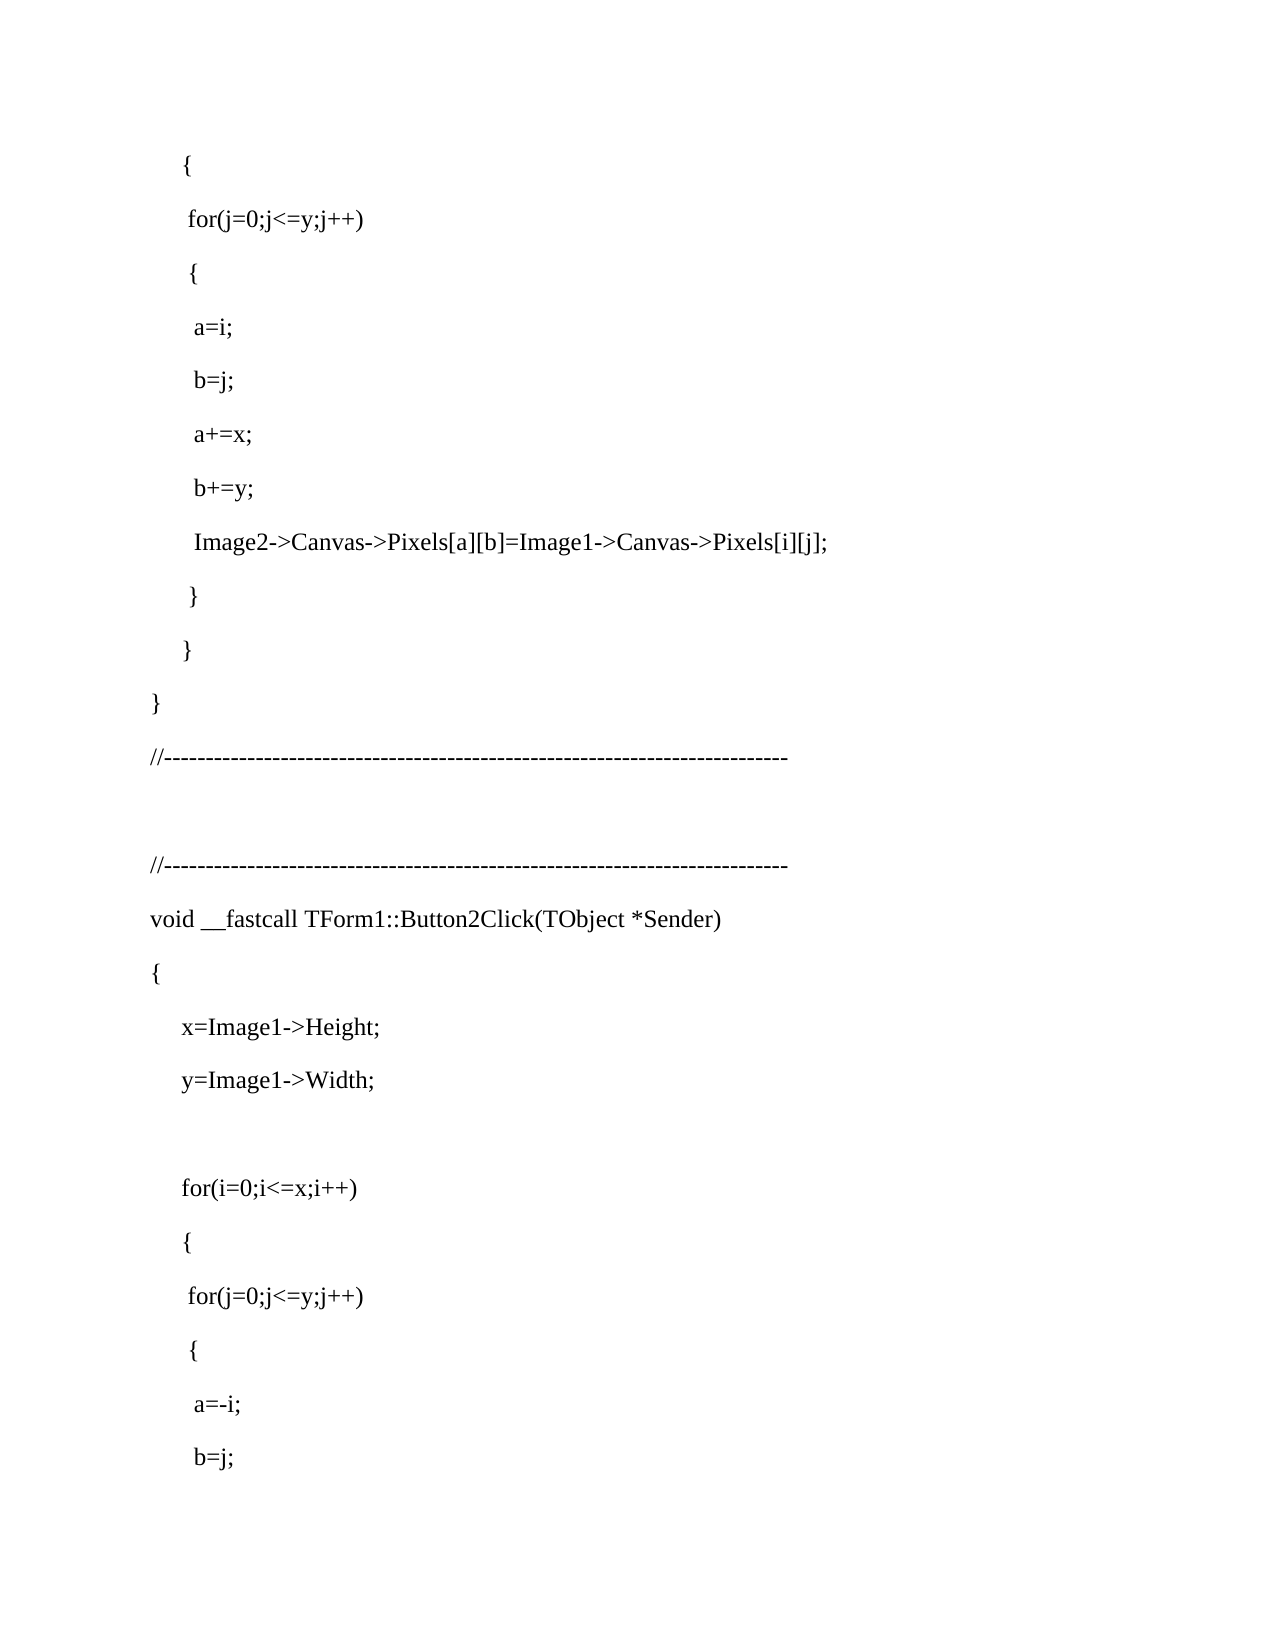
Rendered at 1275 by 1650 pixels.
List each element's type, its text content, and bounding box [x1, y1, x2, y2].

text //--------------------------------------------------------------------------- [150, 742, 1125, 771]
text } [150, 581, 1125, 609]
text b=j; [150, 1442, 1125, 1471]
text Image2->Canvas->Pixels[a][b]=Image1->Canvas->Pixels[i][j]; [150, 527, 1125, 556]
text a=-i; [150, 1389, 1125, 1417]
text { [150, 958, 1125, 987]
text } [150, 688, 1125, 717]
text for(j=0;j<=y;j++) [150, 1281, 1125, 1310]
text b+=y; [150, 473, 1125, 502]
text a+=x; [150, 419, 1125, 448]
text { [150, 1335, 1125, 1363]
text } [150, 635, 1125, 663]
text void __fastcall TForm1::Button2Click(TObject *Sender) [150, 904, 1125, 933]
text for(j=0;j<=y;j++) [150, 204, 1125, 233]
text for(i=0;i<=x;i++) [150, 1173, 1125, 1202]
text { [150, 150, 1125, 179]
text //--------------------------------------------------------------------------- [150, 850, 1125, 879]
text { [150, 258, 1125, 286]
text a=i; [150, 312, 1125, 340]
text { [150, 1227, 1125, 1256]
text b=j; [150, 365, 1125, 394]
text x=Image1->Height; [150, 1012, 1125, 1040]
text y=Image1->Width; [150, 1066, 1125, 1094]
